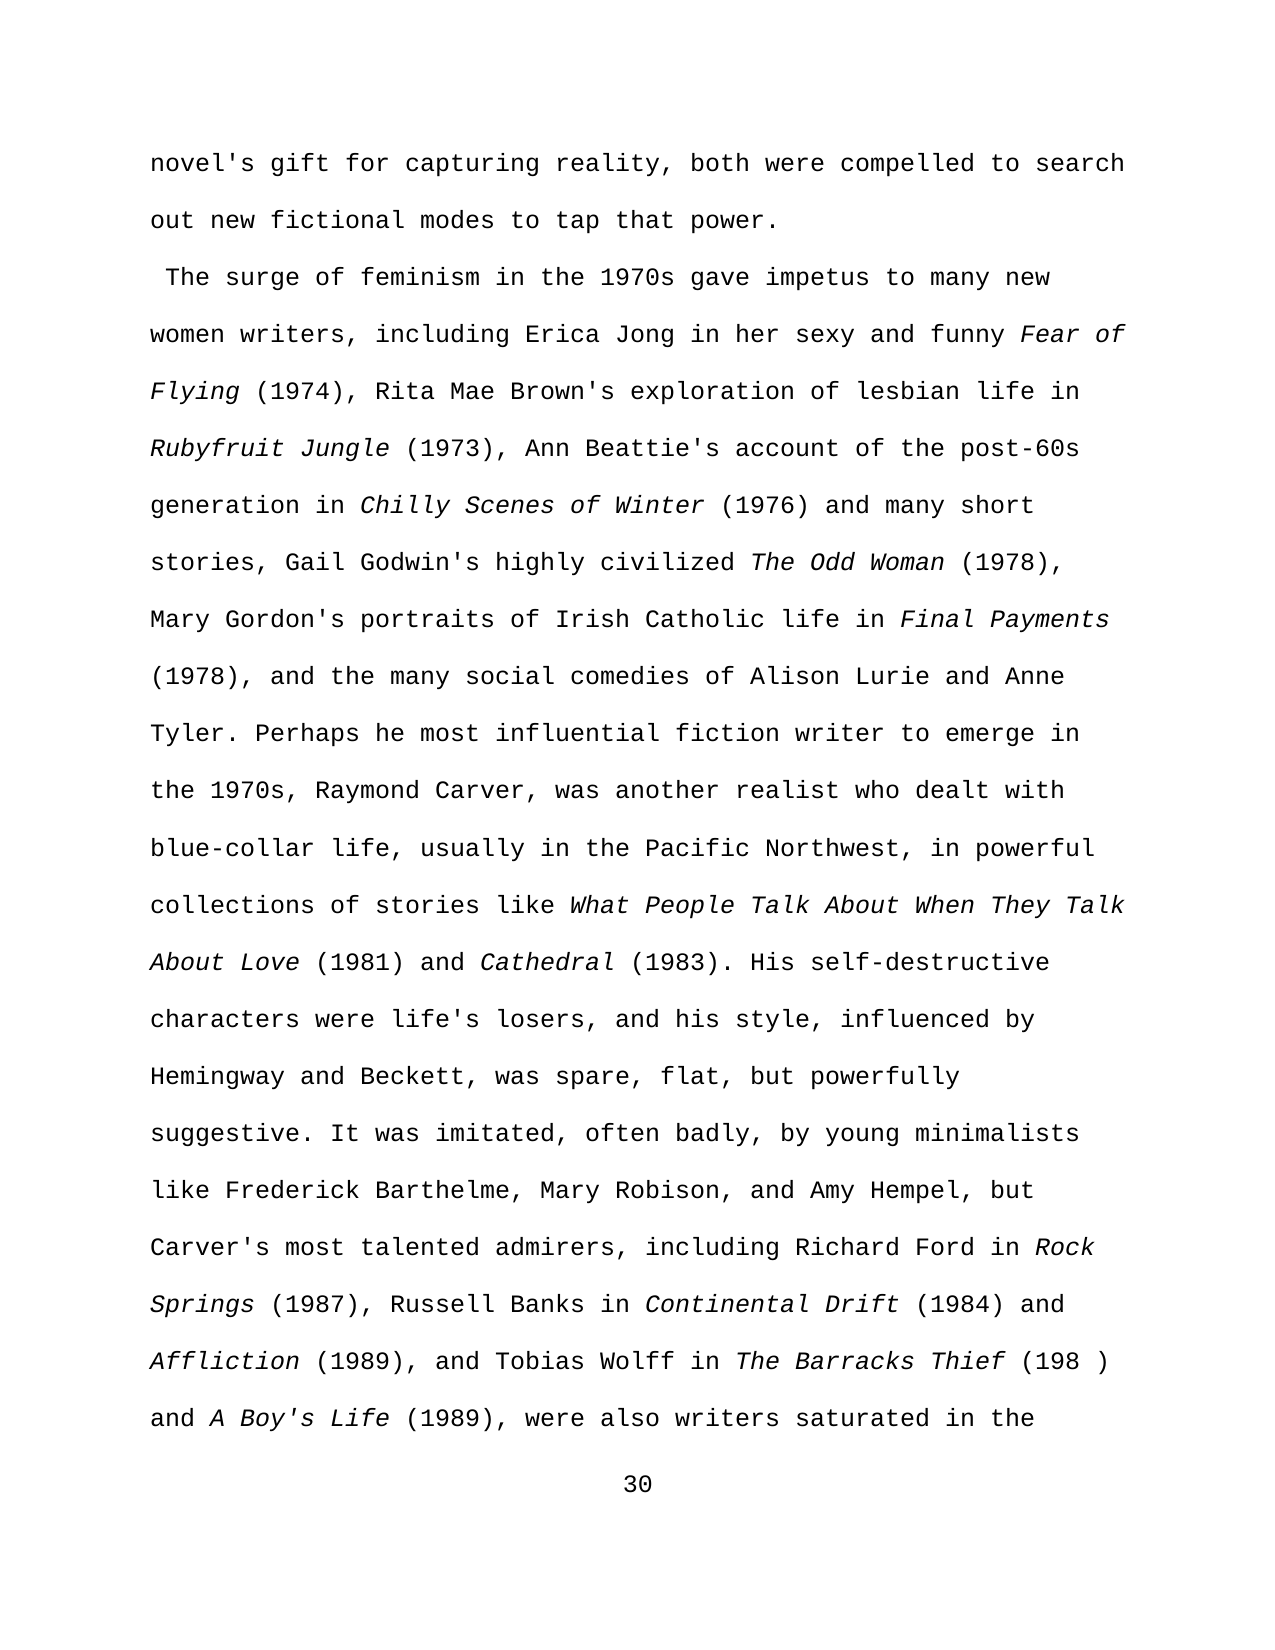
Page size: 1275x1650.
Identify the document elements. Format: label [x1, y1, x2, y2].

text [150, 150, 1125, 236]
text [150, 264, 1125, 1434]
